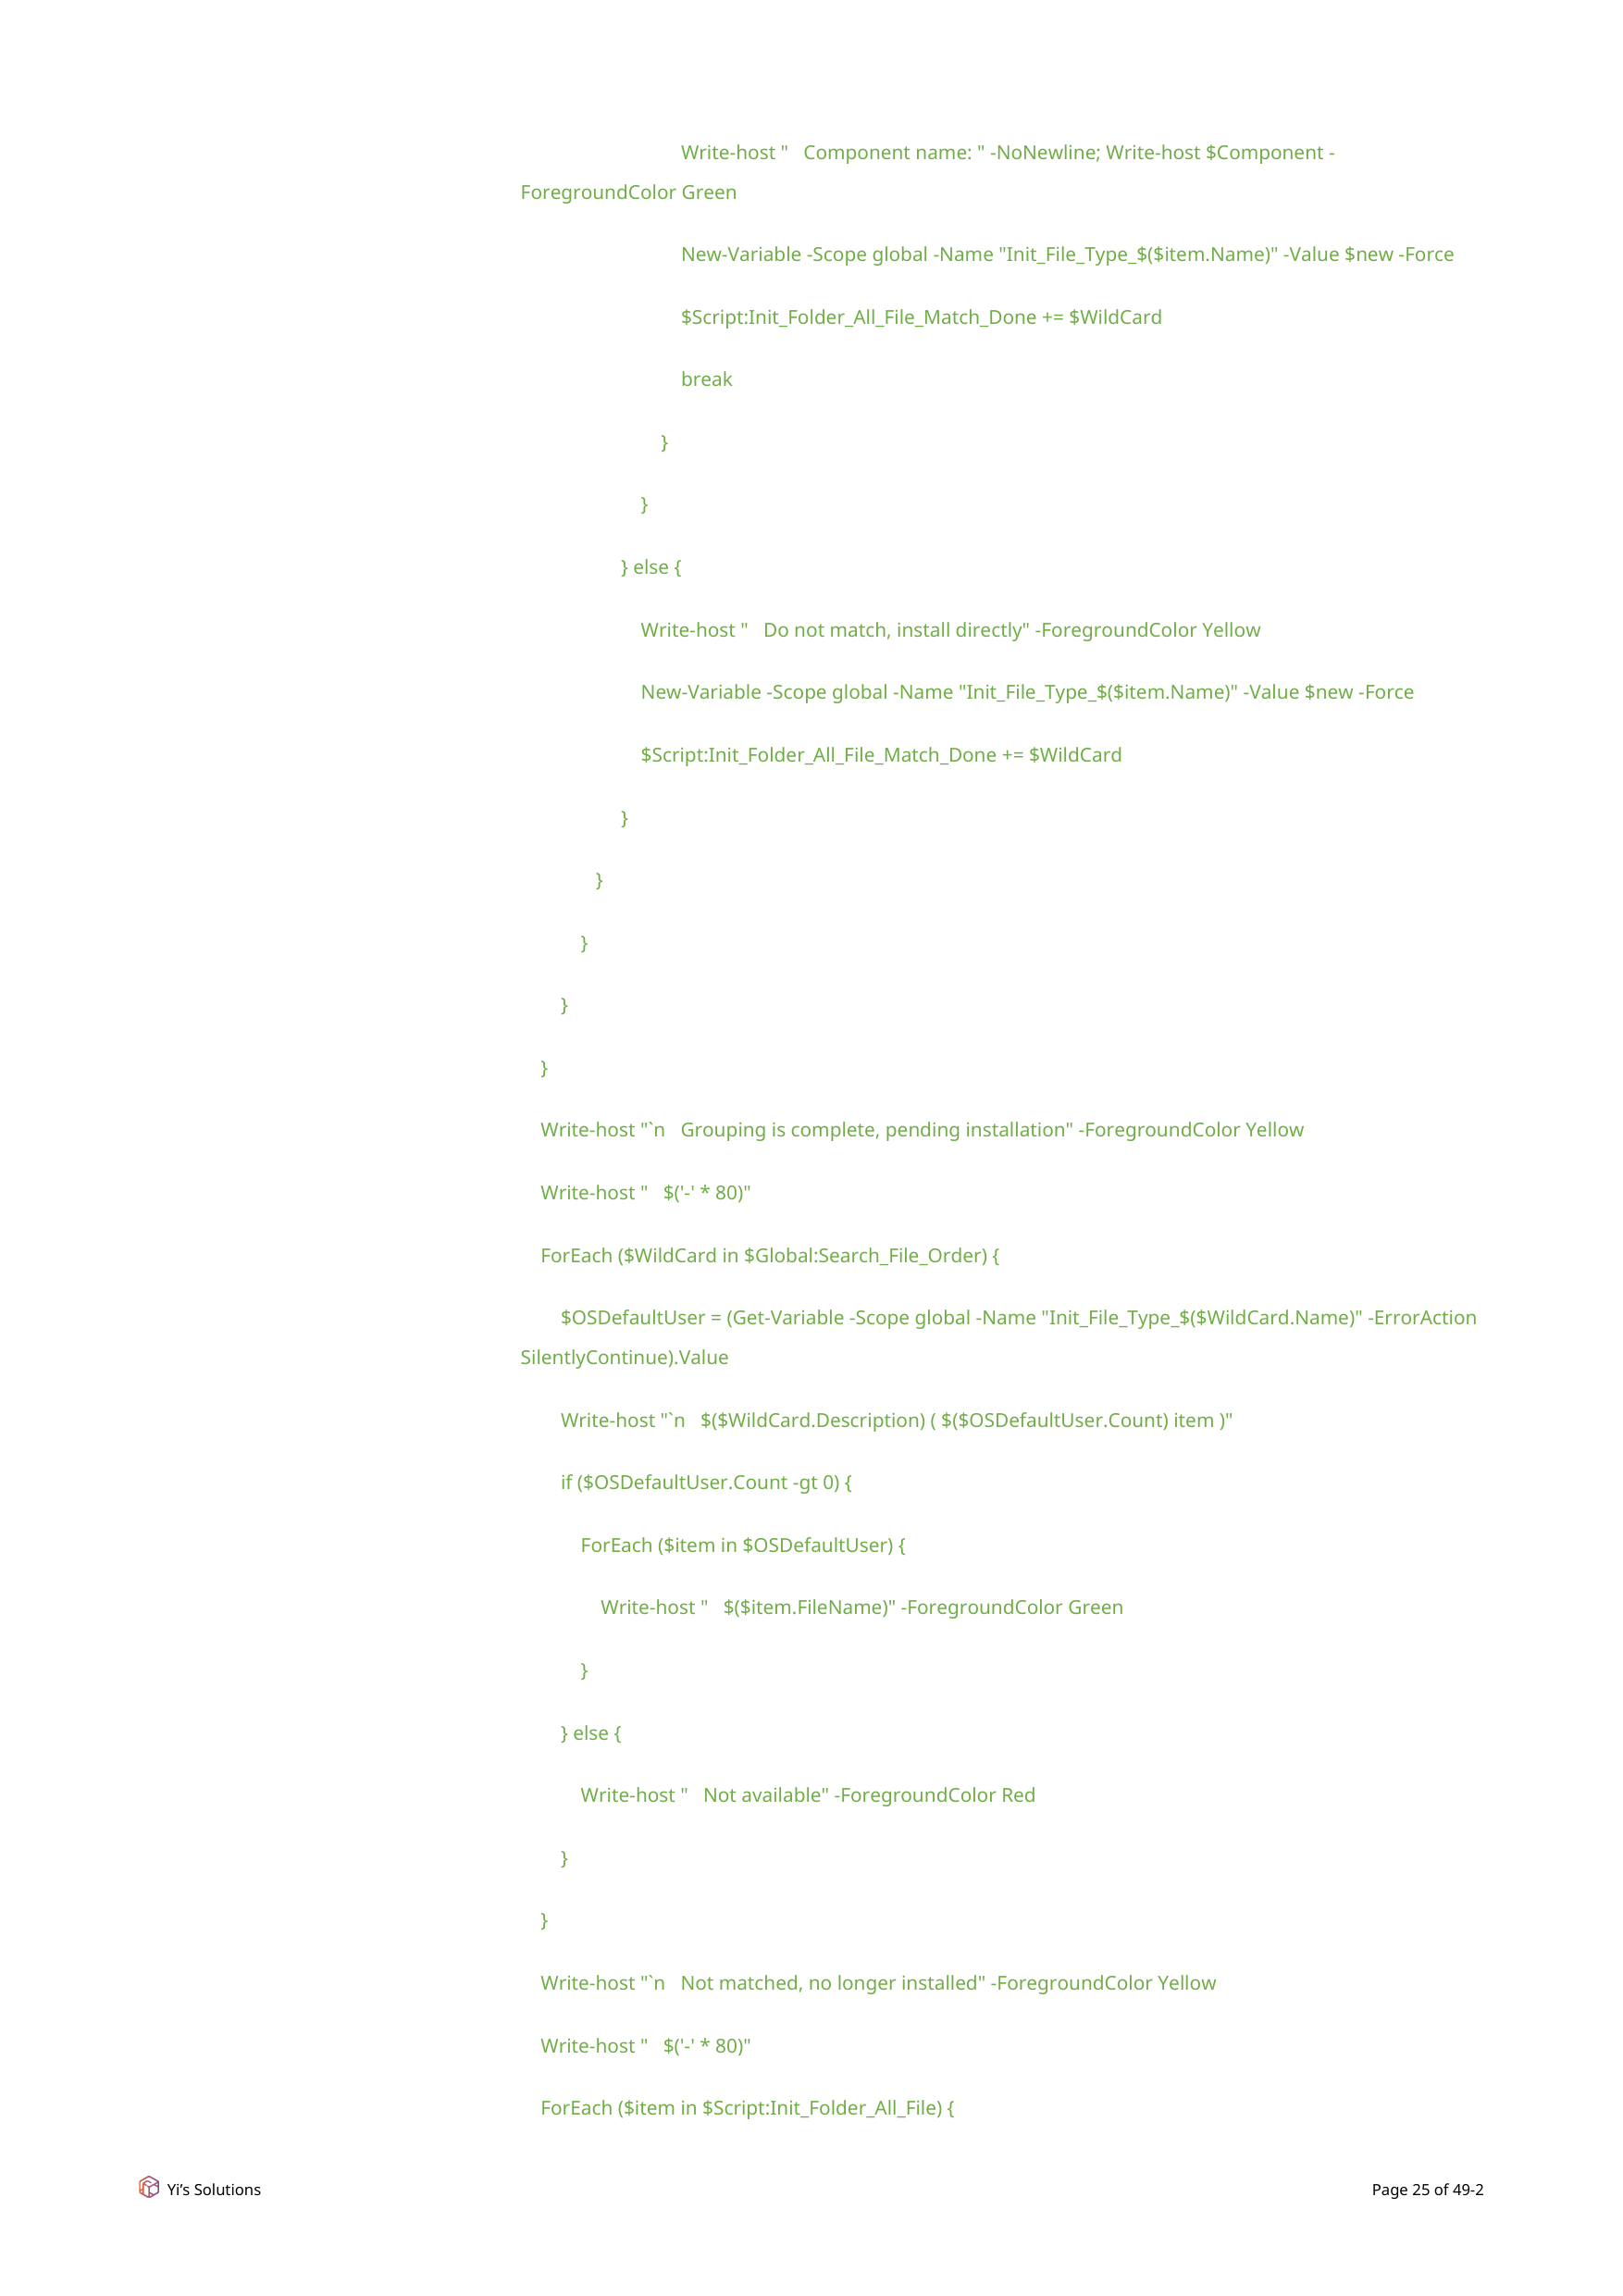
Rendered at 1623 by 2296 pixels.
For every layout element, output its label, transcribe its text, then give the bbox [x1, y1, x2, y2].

text ForEach ($item in $OSDefaultUser) { [520, 1532, 1484, 1558]
text } [520, 1054, 1484, 1080]
text } else { [520, 553, 1484, 580]
text ForEach ($item in $Script:Init_Folder_All_File) { [520, 2094, 1484, 2121]
text } [520, 1907, 1484, 1933]
text Write-host "`n Grouping is complete, pending installation" -ForegroundColor Yellow [520, 1117, 1484, 1143]
text Write-host " Component name: " -NoNewline; Write-host $Component -ForegroundColor Green [520, 139, 1484, 205]
text } [520, 929, 1484, 955]
picture [139, 2176, 159, 2198]
text } [520, 804, 1484, 830]
text ForEach ($WildCard in $Global:Search_File_Order) { [520, 1242, 1484, 1268]
text Write-host " Not available" -ForegroundColor Red [520, 1781, 1484, 1808]
text Write-host " Do not match, install directly" -ForegroundColor Yellow [520, 616, 1484, 642]
text $Script:Init_Folder_All_File_Match_Done += $WildCard [520, 741, 1484, 767]
text } else { [520, 1719, 1484, 1745]
text } [520, 491, 1484, 517]
text if ($OSDefaultUser.Count -gt 0) { [520, 1469, 1484, 1496]
text New-Variable -Scope global -Name "Init_File_Type_$($item.Name)" -Value $new -Force [520, 678, 1484, 705]
text Write-host "`n Not matched, no longer installed" -ForegroundColor Yellow [520, 1969, 1484, 1996]
text } [520, 1657, 1484, 1682]
text } [520, 866, 1484, 893]
text New-Variable -Scope global -Name "Init_File_Type_$($item.Name)" -Value $new -Force [520, 241, 1484, 267]
text } [520, 428, 1484, 454]
text Write-host " $($item.FileName)" -ForegroundColor Green [520, 1594, 1484, 1620]
text break [520, 366, 1484, 392]
text Write-host "`n $($WildCard.Description) ( $($OSDefaultUser.Count) item )" [520, 1407, 1484, 1433]
text $OSDefaultUser = (Get-Variable -Scope global -Name "Init_File_Type_$($WildCard.Name)" -ErrorAction SilentlyContinue).Value [520, 1304, 1484, 1371]
text } [520, 991, 1484, 1018]
text Write-host " $('-' * 80)" [520, 1179, 1484, 1206]
text $Script:Init_Folder_All_File_Match_Done += $WildCard [520, 304, 1484, 329]
text Write-host " $('-' * 80)" [520, 2032, 1484, 2058]
text } [520, 1844, 1484, 1870]
